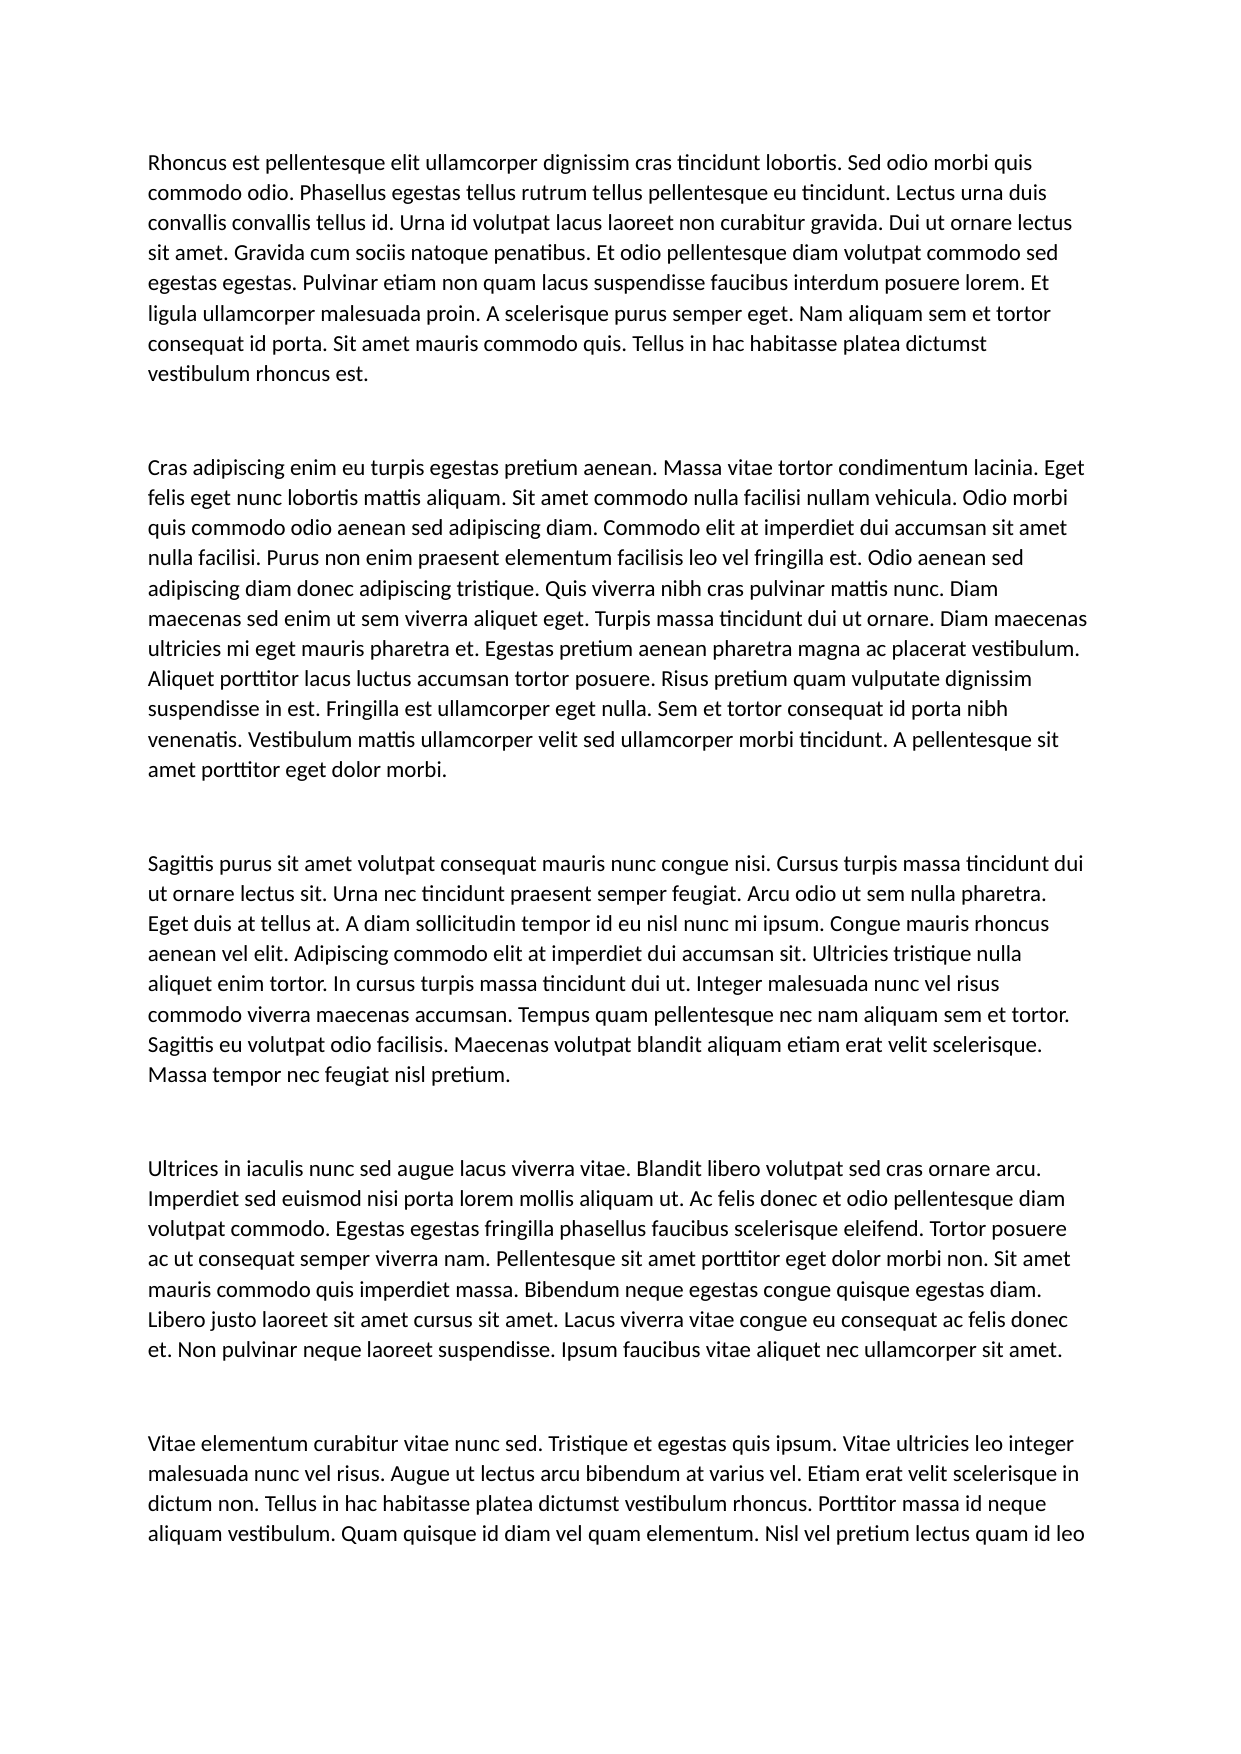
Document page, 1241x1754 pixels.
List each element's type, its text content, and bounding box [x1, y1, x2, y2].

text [148, 1429, 1093, 1547]
text Rhoncus est pellentesque elit ullamcorper dignissim cras tincidunt lobortis. Sed odio morbi quis commodo odio. Phasellus egestas tellus rutrum tellus pellentesque eu tincidunt. Lectus urna duis convallis convallis tellus id. Urna id volutpat lacus laoreet non curabitur gravida. Dui ut ornare lectus sit amet. Gravida cum sociis natoque penatibus. Et odio pellentesque diam volutpat commodo sed egestas egestas. Pulvinar etiam non quam lacus suspendisse faucibus interdum posuere lorem. Et ligula ullamcorper malesuada proin. A scelerisque purus semper eget. Nam aliquam sem et tortor consequat id porta. Sit amet mauris commodo quis. Tellus in hac habitasse platea dictumst vestibulum rhoncus est. [148, 148, 1093, 387]
text Sagittis purus sit amet volutpat consequat mauris nunc congue nisi. Cursus turpis massa tincidunt dui ut ornare lectus sit. Urna nec tincidunt praesent semper feugiat. Arcu odio ut sem nulla pharetra. Eget duis at tellus at. A diam sollicitudin tempor id eu nisl nunc mi ipsum. Congue mauris rhoncus aenean vel elit. Adipiscing commodo elit at imperdiet dui accumsan sit. Ultricies tristique nulla aliquet enim tortor. In cursus turpis massa tincidunt dui ut. Integer malesuada nunc vel risus commodo viverra maecenas accumsan. Tempus quam pellentesque nec nam aliquam sem et tortor. Sagittis eu volutpat odio facilisis. Maecenas volutpat blandit aliquam etiam erat velit scelerisque. Massa tempor nec feugiat nisl pretium. [148, 849, 1093, 1088]
text Cras adipiscing enim eu turpis egestas pretium aenean. Massa vitae tortor condimentum lacinia. Eget felis eget nunc lobortis mattis aliquam. Sit amet commodo nulla facilisi nullam vehicula. Odio morbi quis commodo odio aenean sed adipiscing diam. Commodo elit at imperdiet dui accumsan sit amet nulla facilisi. Purus non enim praesent elementum facilisis leo vel fringilla est. Odio aenean sed adipiscing diam donec adipiscing tristique. Quis viverra nibh cras pulvinar mattis nunc. Diam maecenas sed enim ut sem viverra aliquet eget. Turpis massa tincidunt dui ut ornare. Diam maecenas ultricies mi eget mauris pharetra et. Egestas pretium aenean pharetra magna ac placerat vestibulum. Aliquet porttitor lacus luctus accumsan tortor posuere. Risus pretium quam vulputate dignissim suspendisse in est. Fringilla est ullamcorper eget nulla. Sem et tortor consequat id porta nibh venenatis. Vestibulum mattis ullamcorper velit sed ullamcorper morbi tincidunt. A pellentesque sit amet porttitor eget dolor morbi. [148, 453, 1093, 783]
text Ultrices in iaculis nunc sed augue lacus viverra vitae. Blandit libero volutpat sed cras ornare arcu. Imperdiet sed euismod nisi porta lorem mollis aliquam ut. Ac felis donec et odio pellentesque diam volutpat commodo. Egestas egestas fringilla phasellus faucibus scelerisque eleifend. Tortor posuere ac ut consequat semper viverra nam. Pellentesque sit amet porttitor eget dolor morbi non. Sit amet mauris commodo quis imperdiet massa. Bibendum neque egestas congue quisque egestas diam. Libero justo laoreet sit amet cursus sit amet. Lacus viverra vitae congue eu consequat ac felis donec et. Non pulvinar neque laoreet suspendisse. Ipsum faucibus vitae aliquet nec ullamcorper sit amet. [148, 1154, 1093, 1363]
